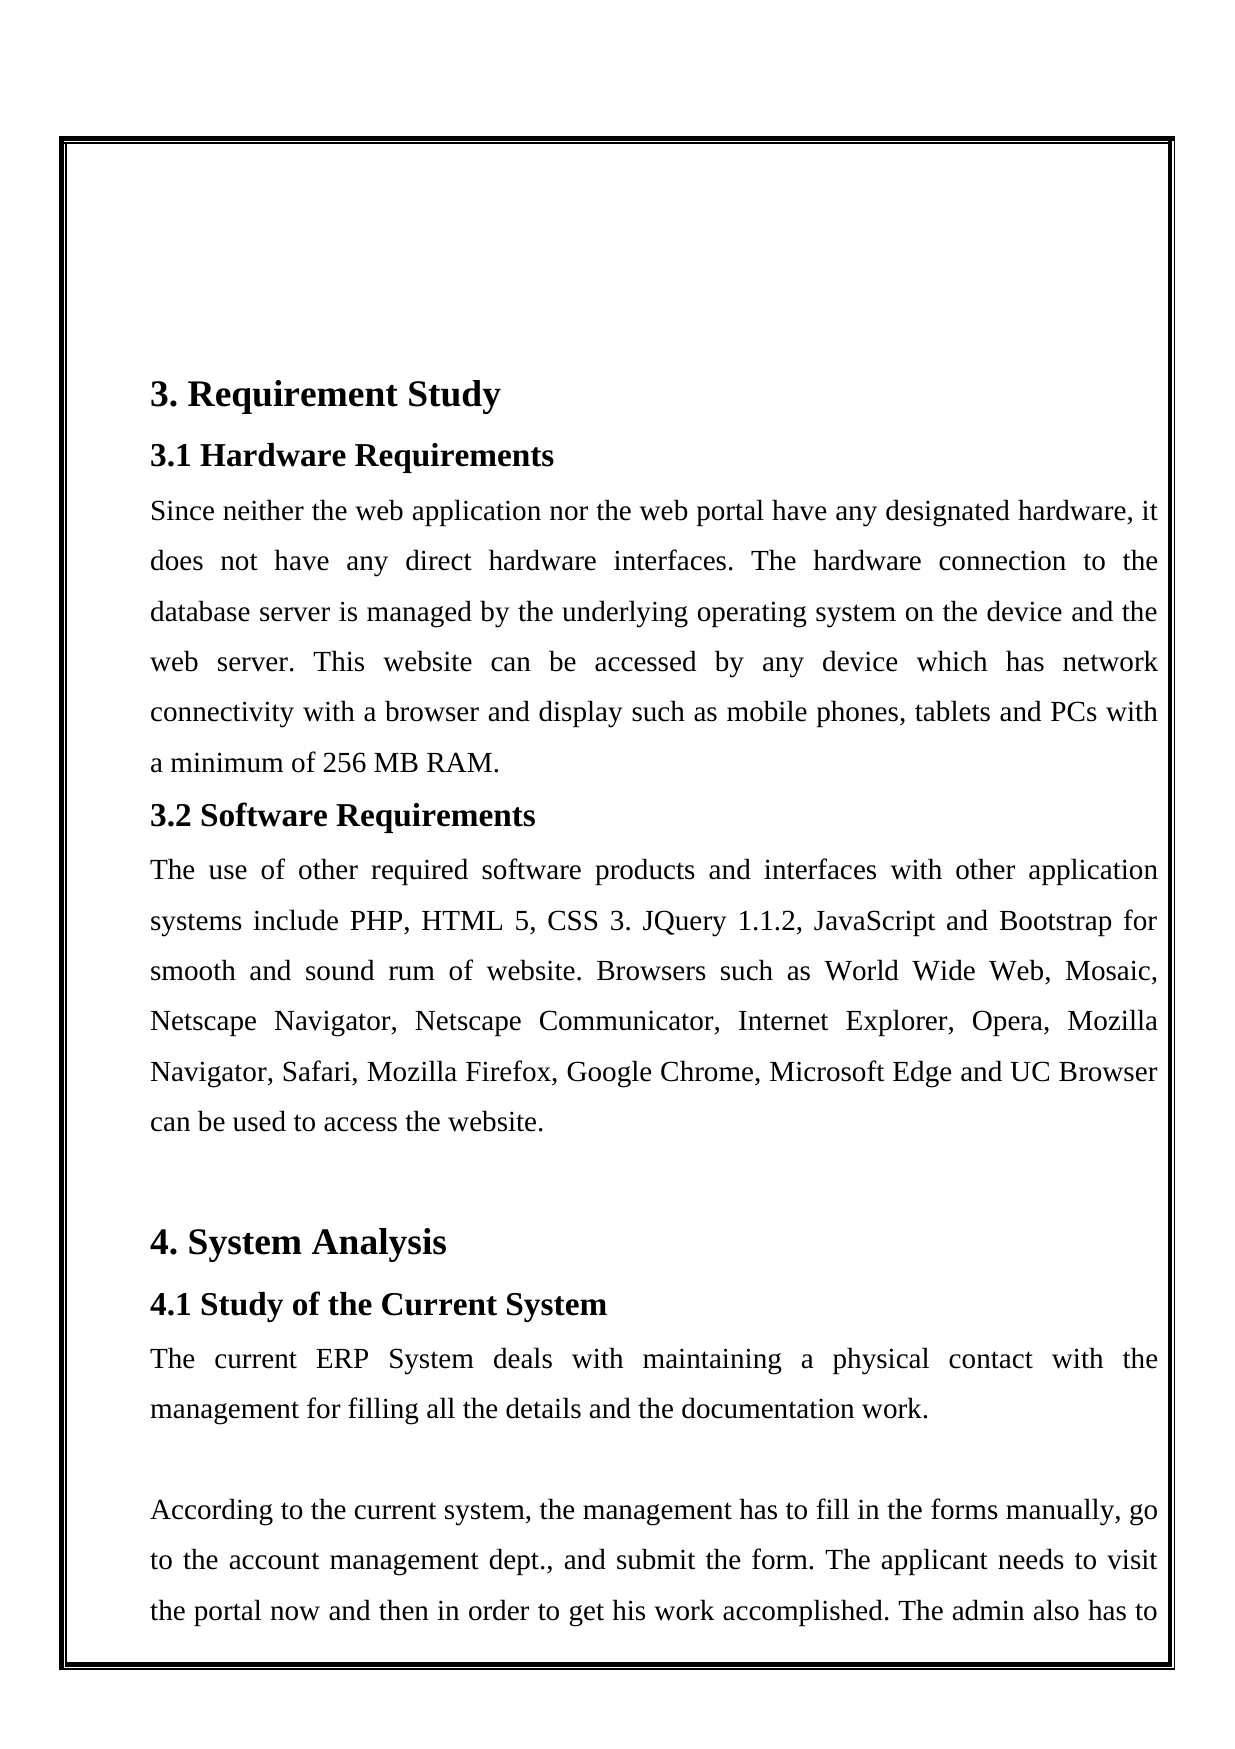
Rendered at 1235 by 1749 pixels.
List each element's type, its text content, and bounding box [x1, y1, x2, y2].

list 3. Requirement Study [150, 371, 1159, 414]
list Since neither the web application nor the web portal have any designated hardware, it does not have any direct hardware interfaces. The hardware connection to the database server is managed by the underlying operating system on the device and the web server. This website can be accessed by any device which has network connectivity with a browser and display such as mobile phones, tablets and PCs with a minimum of 256 MB RAM. [150, 493, 1159, 778]
list 4. System Analysis [150, 1219, 1159, 1262]
list 3.1 Hardware Requirements [150, 436, 1159, 474]
list 3.2 Software Requirements [150, 795, 1159, 833]
list The use of other required software products and interfaces with other application systems include PHP, HTML 5, CSS 3. JQuery 1.1.2, JavaScript and Bootstrap for smooth and sound rum of website. Browsers such as World Wide Web, Mosaic, Netscape Navigator, Netscape Communicator, Internet Explorer, Opera, Mozilla Navigator, Safari, Mozilla Firefox, Google Chrome, Microsoft Edge and UC Browser can be used to access the website. [150, 852, 1159, 1138]
list 4.1 Study of the Current System [150, 1284, 1159, 1322]
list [150, 1492, 1159, 1626]
list The current ERP System deals with maintaining a physical contact with the management for filling all the details and the documentation work. [150, 1341, 1159, 1425]
